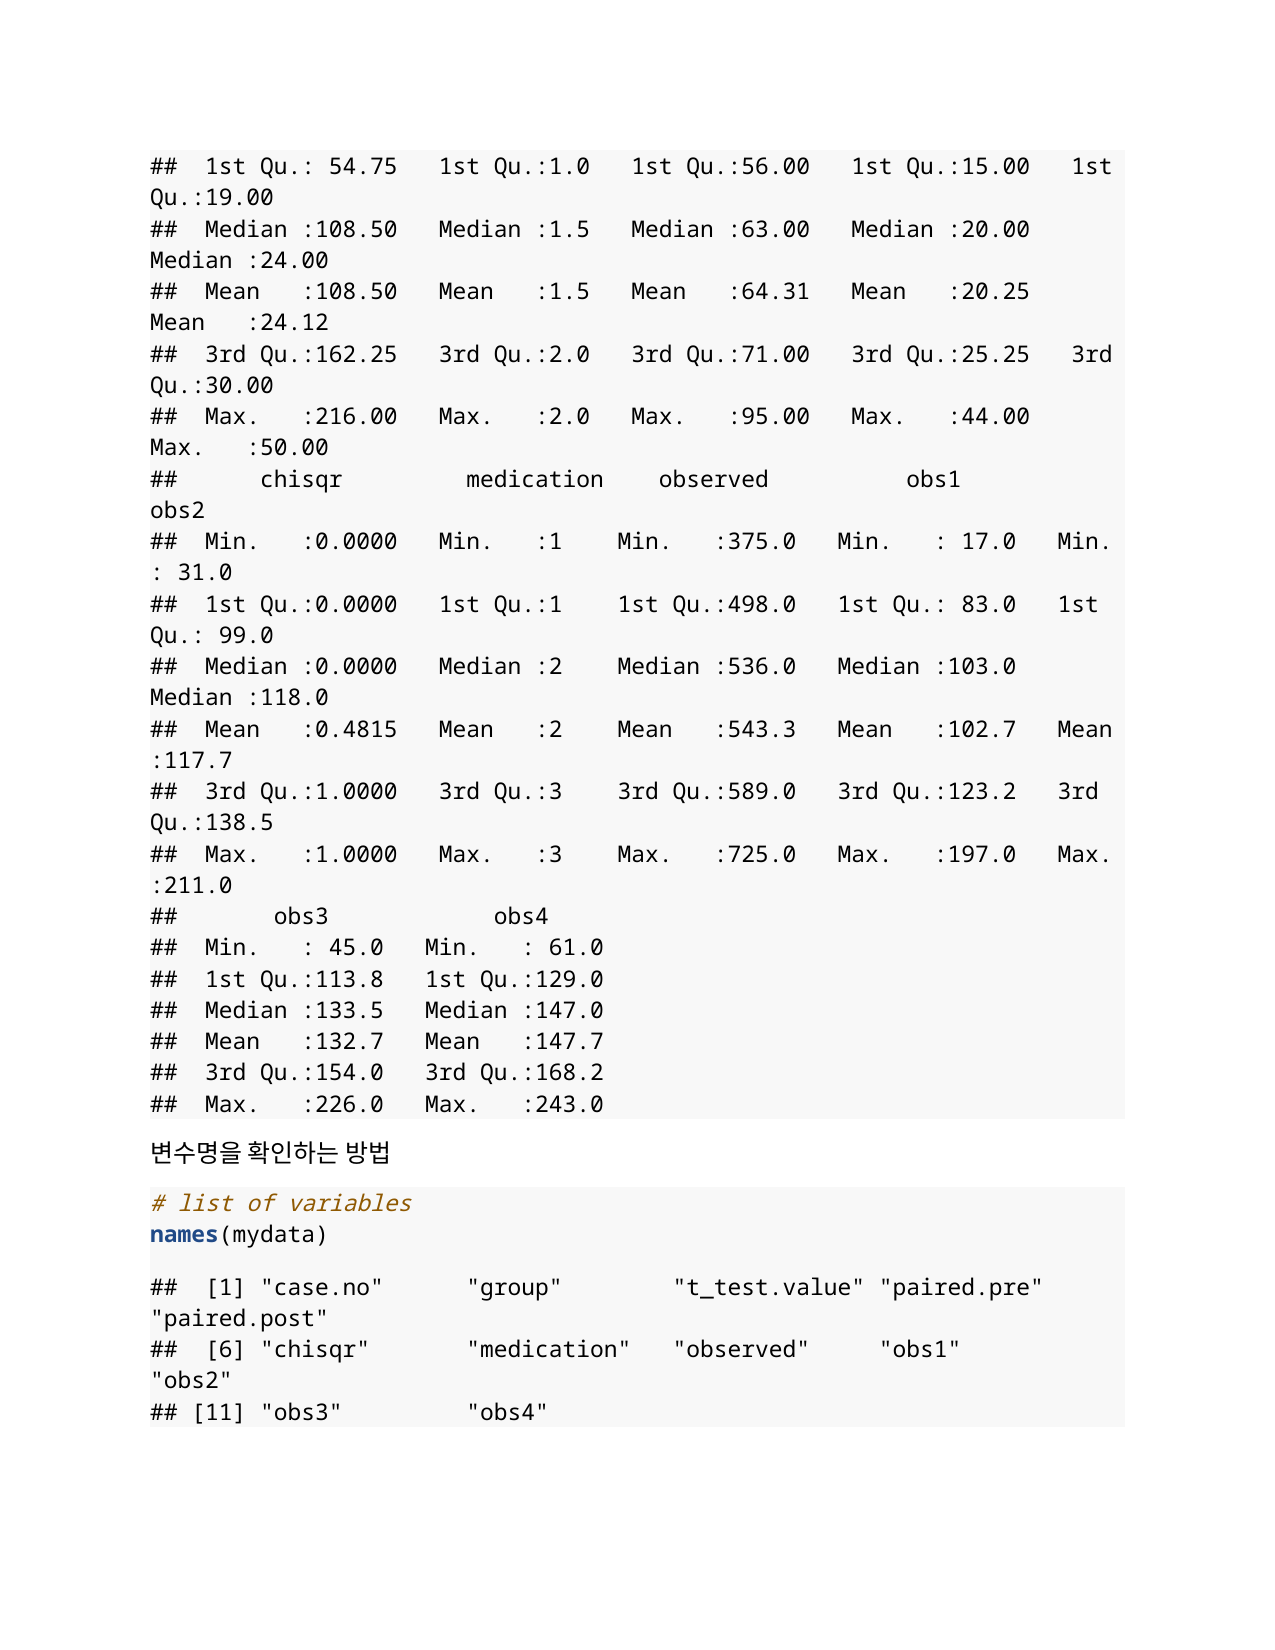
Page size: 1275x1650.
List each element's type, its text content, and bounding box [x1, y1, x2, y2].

text 변수명을 확인하는 방법 [150, 1139, 1125, 1168]
text # list of variables names(mydata) [329, 1187, 1125, 1249]
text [150, 150, 1125, 1119]
text ## [1] "case.no" "group" "t_test.value" "paired.pre" "paired.post" ## [6] "chisqr" "medication" "observed" "obs1" "obs2" ## [11] "obs3" "obs4" [150, 1270, 1125, 1427]
